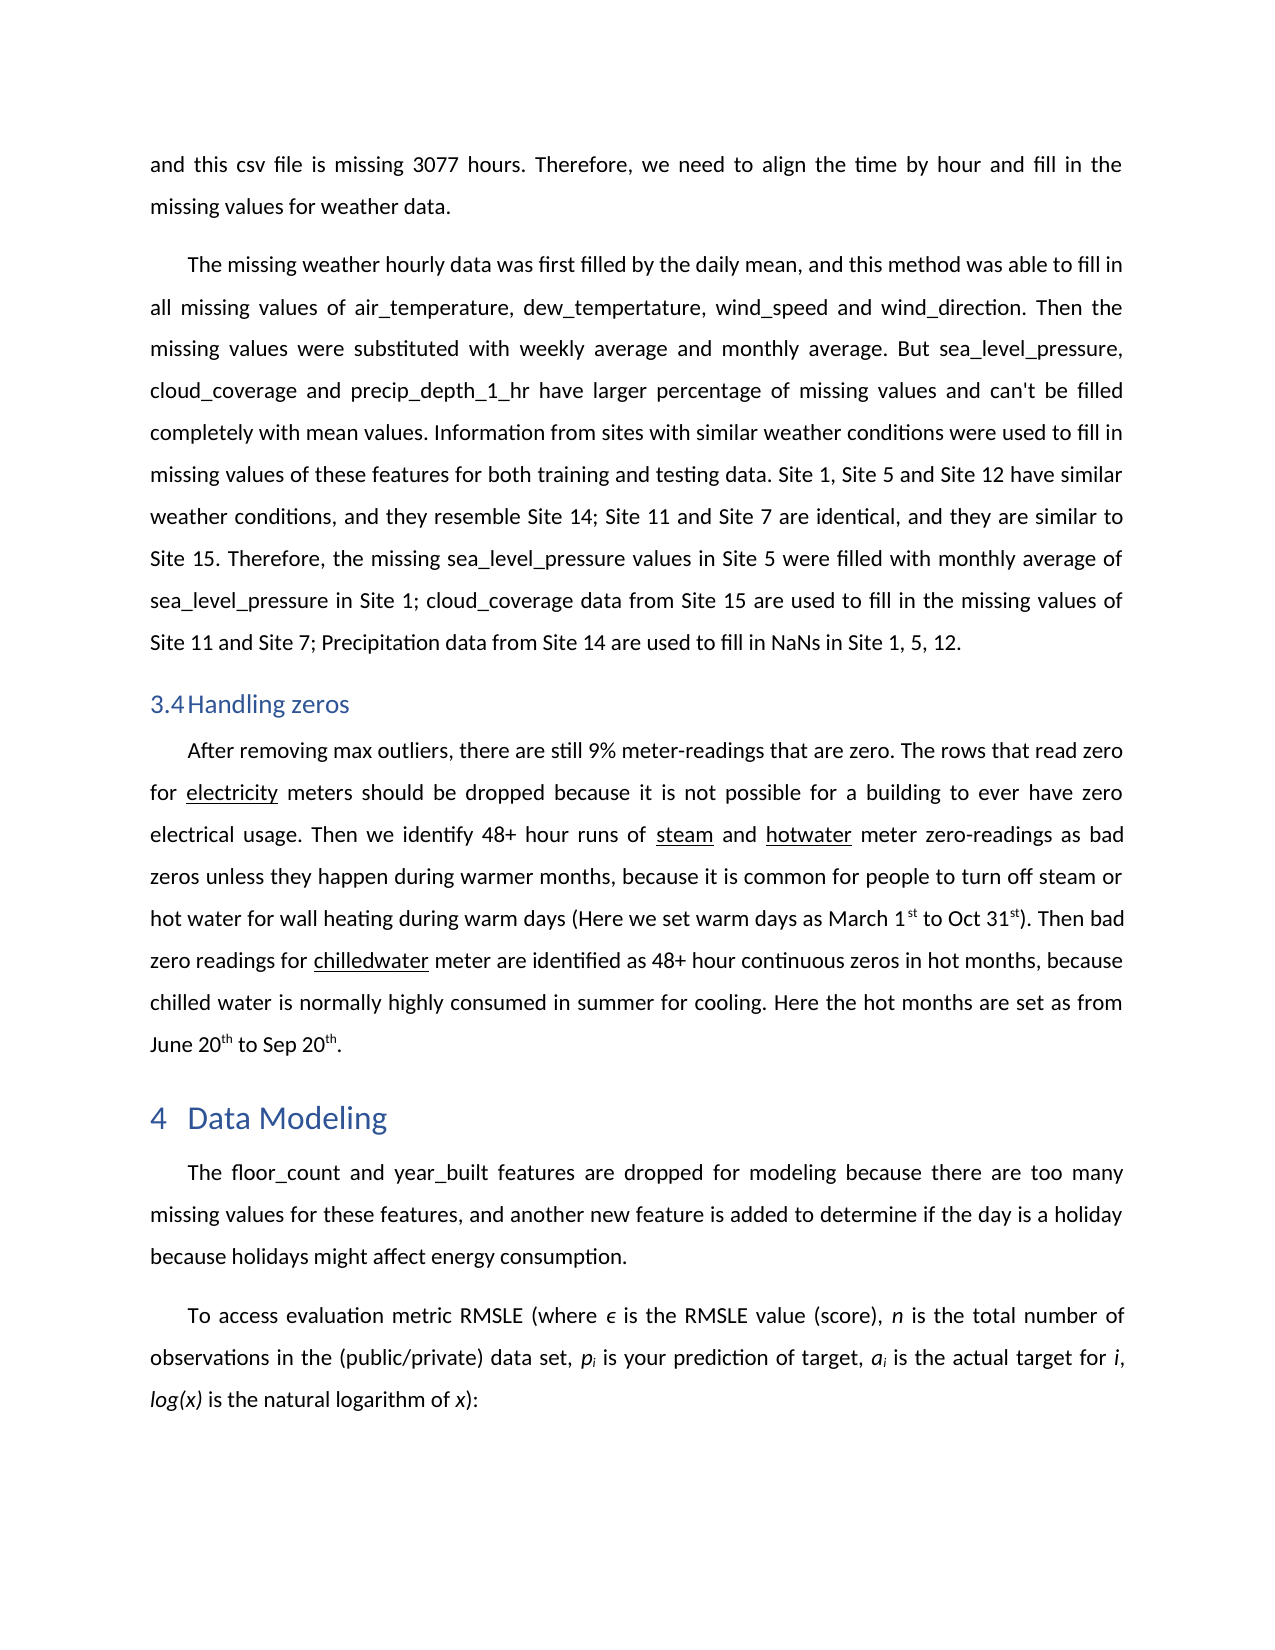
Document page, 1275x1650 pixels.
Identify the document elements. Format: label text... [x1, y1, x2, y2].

subtitle Handling zeros [150, 687, 1125, 720]
text The missing weather hourly data was first filled by the daily mean, and this method was able to fill in all missing values of air_temperature, dew_tempertature, wind_speed and wind_direction. Then the missing values were substituted with weekly average and monthly average. But sea_level_pressure, cloud_coverage and precip_depth_1_hr have larger percentage of missing values and can't be filled completely with mean values. Information from sites with similar weather conditions were used to fill in missing values of these features for both training and testing data. Site 1, Site 5 and Site 12 have similar weather conditions, and they resemble Site 14; Site 11 and Site 7 are identical, and they are similar to Site 15. Therefore, the missing sea_level_pressure values in Site 5 were filled with monthly average of sea_level_pressure in Site 1; cloud_coverage data from Site 15 are used to fill in the missing values of Site 11 and Site 7; Precipitation data from Site 14 are used to fill in NaNs in Site 1, 5, 12. [150, 251, 1125, 656]
text To access evaluation metric RMSLE (where ϵ is the RMSLE value (score), n is the total number of observations in the (public/private) data set, pi is your prediction of target, ai is the actual target for i, log(x) is the natural logarithm of x): [150, 1301, 1125, 1413]
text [150, 150, 1125, 220]
list After removing max outliers, there are still 9% meter-readings that are zero. The rows that read zero for electricity meters should be dropped because it is not possible for a building to ever have zero electrical usage. Then we identify 48+ hour runs of steam and hotwater meter zero-readings as bad zeros unless they happen during warmer months, because it is common for people to turn off steam or hot water for wall heating during warm days (Here we set warm days as March 1st to Oct 31st). Then bad zero readings for chilledwater meter are identified as 48+ hour continuous zeros in hot months, because chilled water is normally highly consumed in summer for cooling. Here the hot months are set as from June 20th to Sep 20th. [150, 737, 1125, 1058]
subtitle Data Modeling [150, 1097, 1125, 1138]
text The floor_count and year_built features are dropped for modeling because there are too many missing values for these features, and another new feature is added to determine if the day is a holiday because holidays might affect energy consumption. [150, 1158, 1125, 1270]
